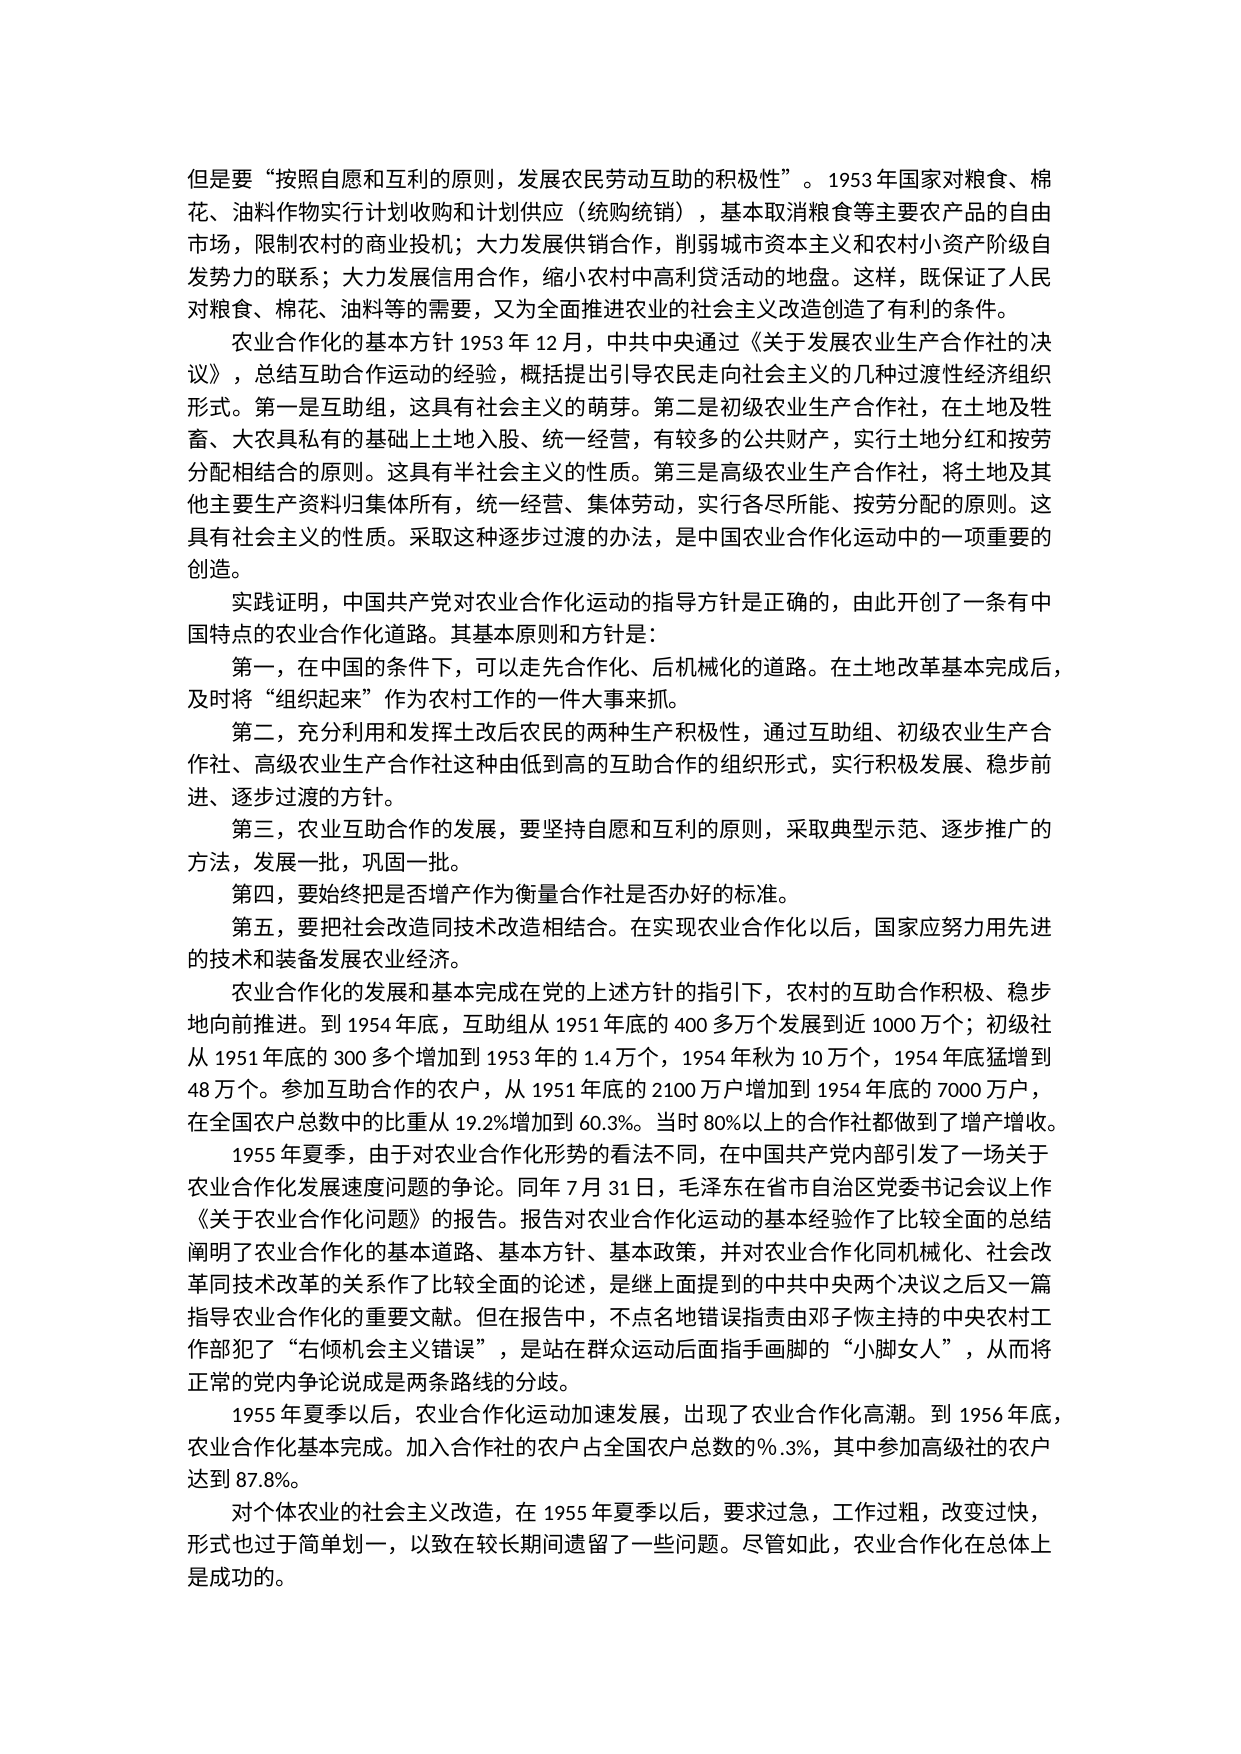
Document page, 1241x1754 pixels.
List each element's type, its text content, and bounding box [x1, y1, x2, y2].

text 第五，要把社会改造同技术改造相结合。在实现农业合作化以后，国家应努力用先进的技术和装备发展农业经济。 [187, 909, 1053, 974]
text 1955年夏季，由于对农业合作化形势的看法不同，在中国共产党内部引发了一场关于农业合作化发展速度问题的争论。同年7月31日，毛泽东在省市自治区党委书记会议上作《关于农业合作化问题》的报告。报告对农业合作化运动的基本经验作了比较全面的总结，阐明了农业合作化的基本道路、基本方针、基本政策，并对农业合作化同机械化、社会改革同技术改革的关系作了比较全面的论述，是继上面提到的中共中央两个决议之后又一篇指导农业合作化的重要文献。但在报告中，不点名地错误指责由邓子恢主持的中央农村工作部犯了“右倾机会主义错误”，是站在群众运动后面指手画脚的“小脚女人”，从而将正常的党内争论说成是两条路线的分歧。 [187, 1137, 1053, 1397]
text 1955年夏季以后，农业合作化运动加速发展，岀现了农业合作化高潮。到1956年底，农业合作化基本完成。加入合作社的农户占全国农户总数的％.3%，其中参加高级社的农户达到87.8%。 [187, 1397, 1053, 1494]
text 第四，要始终把是否增产作为衡量合作社是否办好的标准。 [187, 877, 1053, 909]
text 农业合作化的基本方针1953年12月，中共中央通过《关于发展农业生产合作社的决议》，总结互助合作运动的经验，概括提岀引导农民走向社会主义的几种过渡性经济组织形式。第一是互助组，这具有社会主义的萌芽。第二是初级农业生产合作社，在土地及牲畜、大农具私有的基础上土地入股、统一经营，有较多的公共财产，实行土地分红和按劳分配相结合的原则。这具有半社会主义的性质。第三是高级农业生产合作社，将土地及其他主要生产资料归集体所有，统一经营、集体劳动，实行各尽所能、按劳分配的原则。这具有社会主义的性质。采取这种逐步过渡的办法，是中国农业合作化运动中的一项重要的创造。 [187, 324, 1053, 584]
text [187, 162, 1053, 324]
text 第二，充分利用和发挥土改后农民的两种生产积极性，通过互助组、初级农业生产合作社、高级农业生产合作社这种由低到高的互助合作的组织形式，实行积极发展、稳步前进、逐步过渡的方针。 [187, 714, 1053, 812]
text 农业合作化的发展和基本完成在党的上述方针的指引下，农村的互助合作积极、稳步地向前推进。到1954年底，互助组从1951年底的400多万个发展到近1000万个；初级社从1951年底的300多个增加到1953年的1.4万个，1954年秋为10万个，1954年底猛增到48万个。参加互助合作的农户，从1951年底的2100万户增加到1954年底的7000万户，在全国农户总数中的比重从19.2%增加到60.3%。当时80%以上的合作社都做到了增产增收。 [187, 974, 1053, 1137]
text 第三，农业互助合作的发展，要坚持自愿和互利的原则，采取典型示范、逐步推广的方法，发展一批，巩固一批。 [187, 812, 1053, 877]
text 第一，在中国的条件下，可以走先合作化、后机械化的道路。在土地改革基本完成后，及时将“组织起来”作为农村工作的一件大事来抓。 [187, 649, 1053, 714]
text 对个体农业的社会主义改造，在1955年夏季以后，要求过急，工作过粗，改变过快，形式也过于简单划一，以致在较长期间遗留了一些问题。尽管如此，农业合作化在总体上是成功的。 [187, 1494, 1053, 1592]
text 实践证明，中国共产党对农业合作化运动的指导方针是正确的，由此开创了一条有中国特点的农业合作化道路。其基本原则和方针是： [187, 584, 1053, 649]
